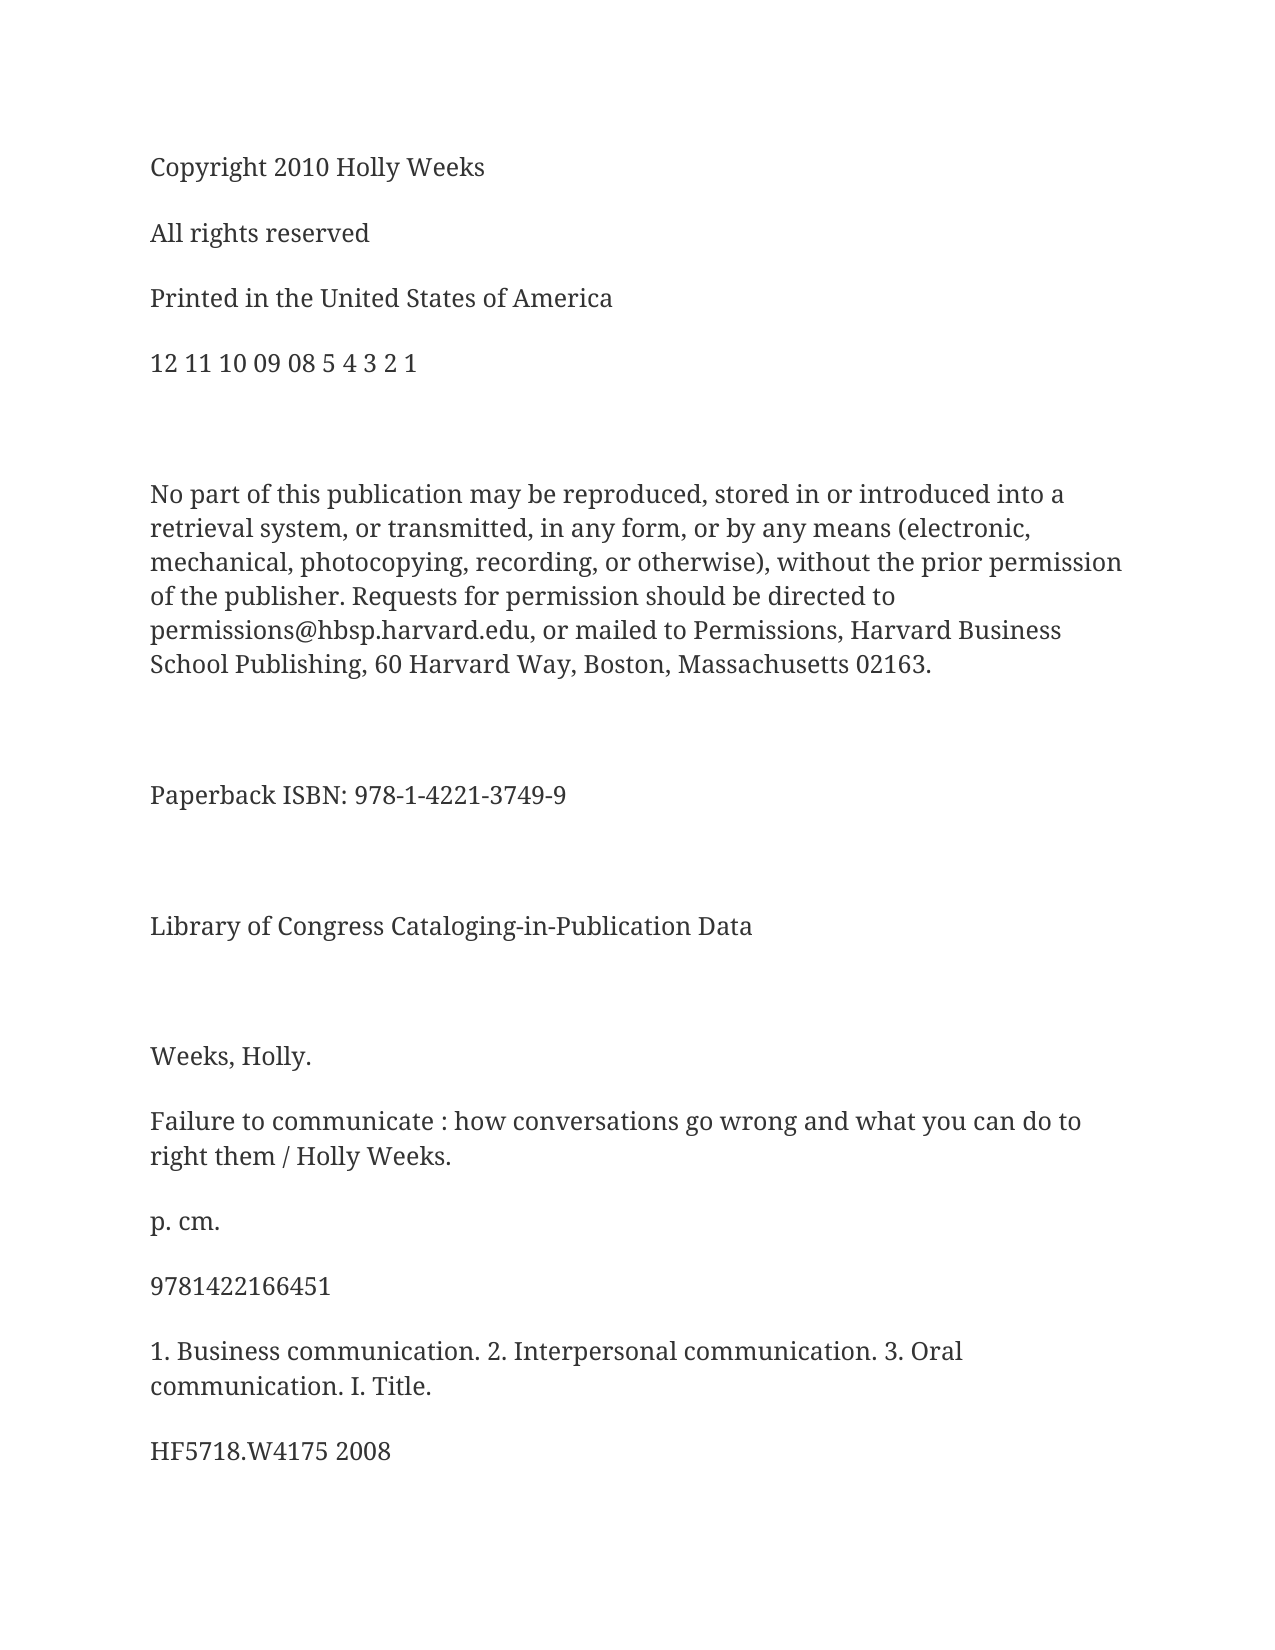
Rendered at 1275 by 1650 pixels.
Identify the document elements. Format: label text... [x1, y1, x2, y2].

text HF5718.W4175 2008 [150, 1433, 1125, 1467]
text All rights reserved [150, 215, 1125, 249]
text 9781422166451 [150, 1269, 1125, 1303]
text Weeks, Holly. [150, 1039, 1125, 1073]
text Printed in the United States of America [150, 281, 1125, 315]
text 12 11 10 09 08 5 4 3 2 1 [150, 346, 1125, 380]
text 1. Business communication. 2. Interpersonal communication. 3. Oral communication. I. Title. [150, 1334, 1125, 1402]
text p. cm. [150, 1203, 1125, 1237]
text No part of this publication may be reproduced, stored in or introduced into a retrieval system, or transmitted, in any form, or by any means (electronic, mechanical, photocopying, recording, or otherwise), without the prior permission of the publisher. Requests for permission should be directed to permissions@hbsp.harvard.edu, or mailed to Permissions, Harvard Business School Publishing, 60 Harvard Way, Boston, Massachusetts 02163. [150, 477, 1125, 681]
text Copyright 2010 Holly Weeks [150, 150, 1125, 184]
text Failure to communicate : how conversations go wrong and what you can do to right them / Holly Weeks. [150, 1104, 1125, 1172]
text Library of Congress Cataloging-in-Publication Data [150, 908, 1125, 942]
text Paperback ISBN: 978-1-4221-3749-9 [150, 777, 1125, 812]
